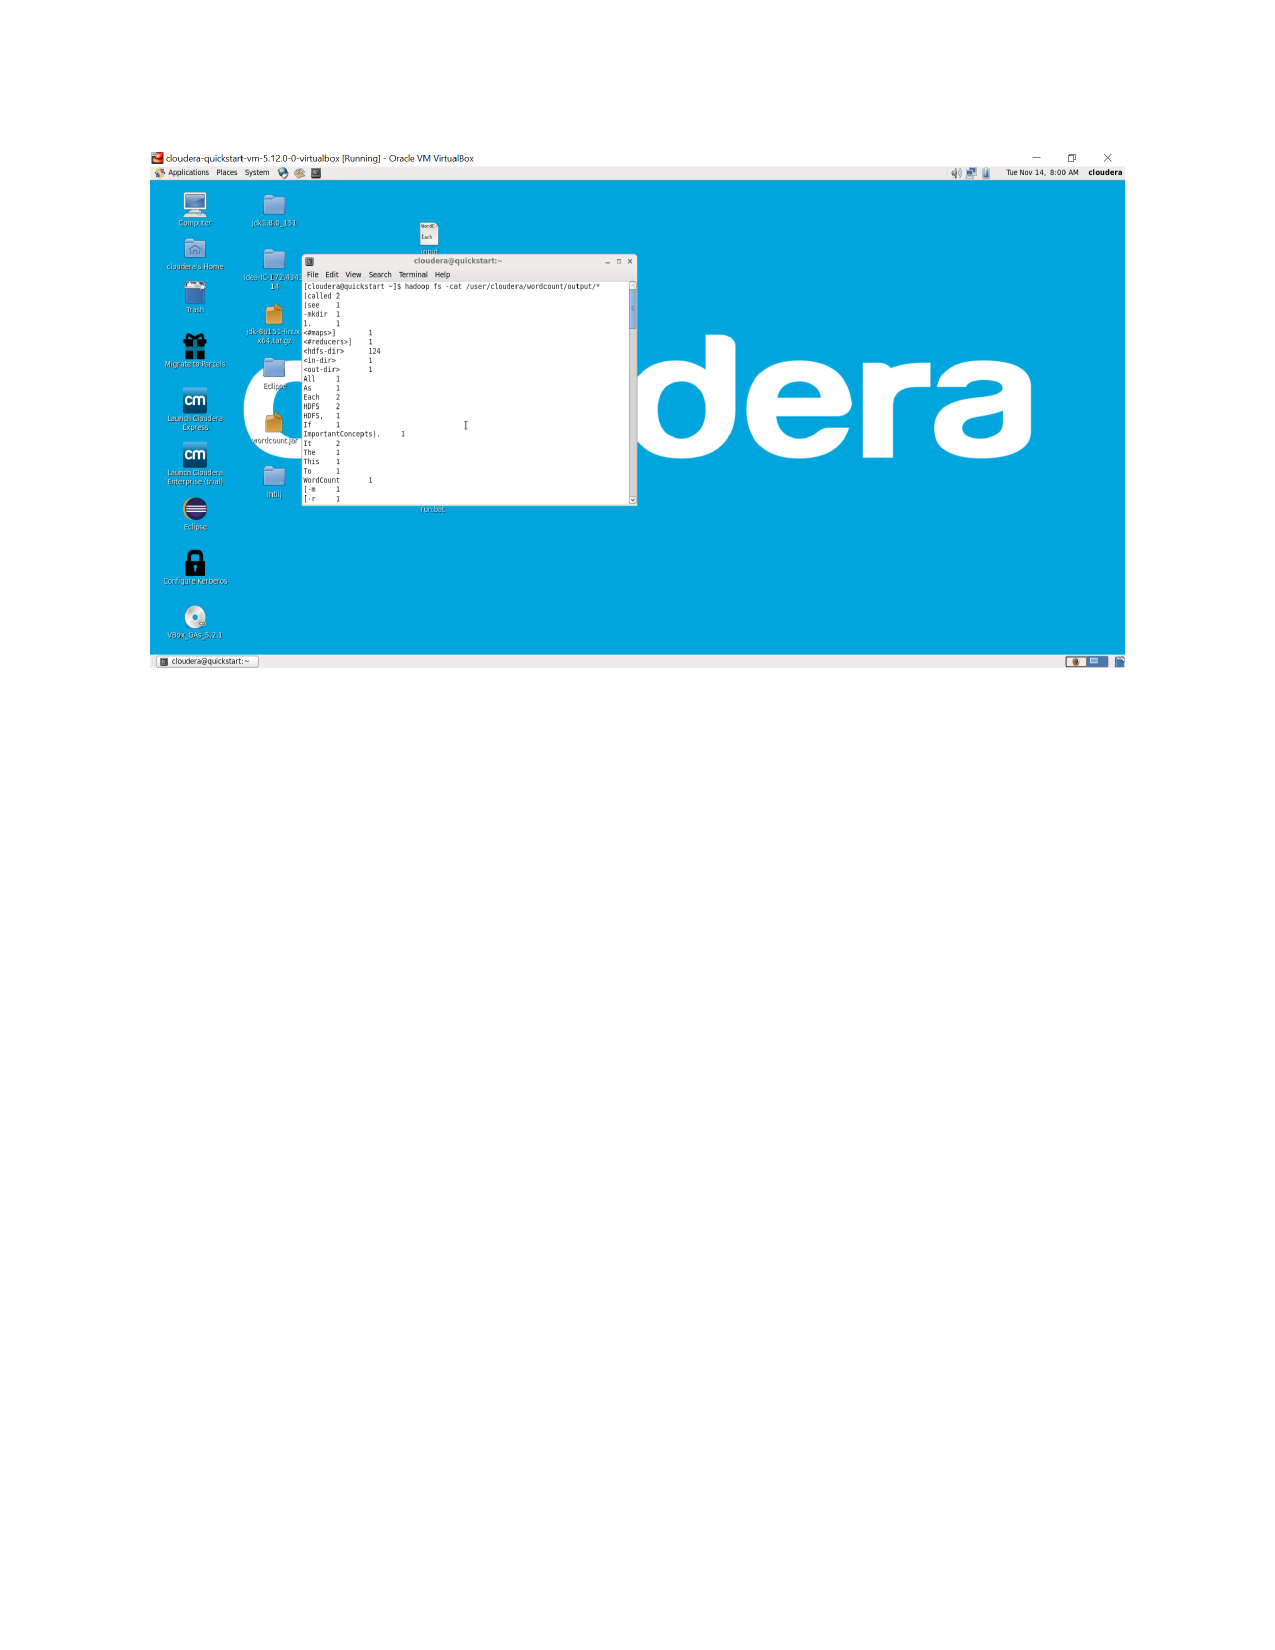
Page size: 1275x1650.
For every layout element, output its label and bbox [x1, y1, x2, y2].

picture [185, 282, 205, 302]
picture [935, 361, 1031, 458]
picture [150, 655, 1125, 668]
picture [747, 361, 851, 458]
picture [185, 239, 205, 257]
picture [264, 466, 284, 484]
picture [150, 150, 1125, 180]
picture [184, 193, 206, 217]
picture [244, 251, 735, 511]
picture [185, 606, 205, 628]
picture [264, 250, 284, 268]
picture [184, 388, 206, 411]
picture [863, 363, 930, 457]
picture [264, 195, 284, 213]
picture [266, 304, 282, 323]
picture [184, 442, 206, 466]
picture [187, 551, 204, 575]
picture [421, 223, 438, 245]
picture [184, 498, 206, 519]
